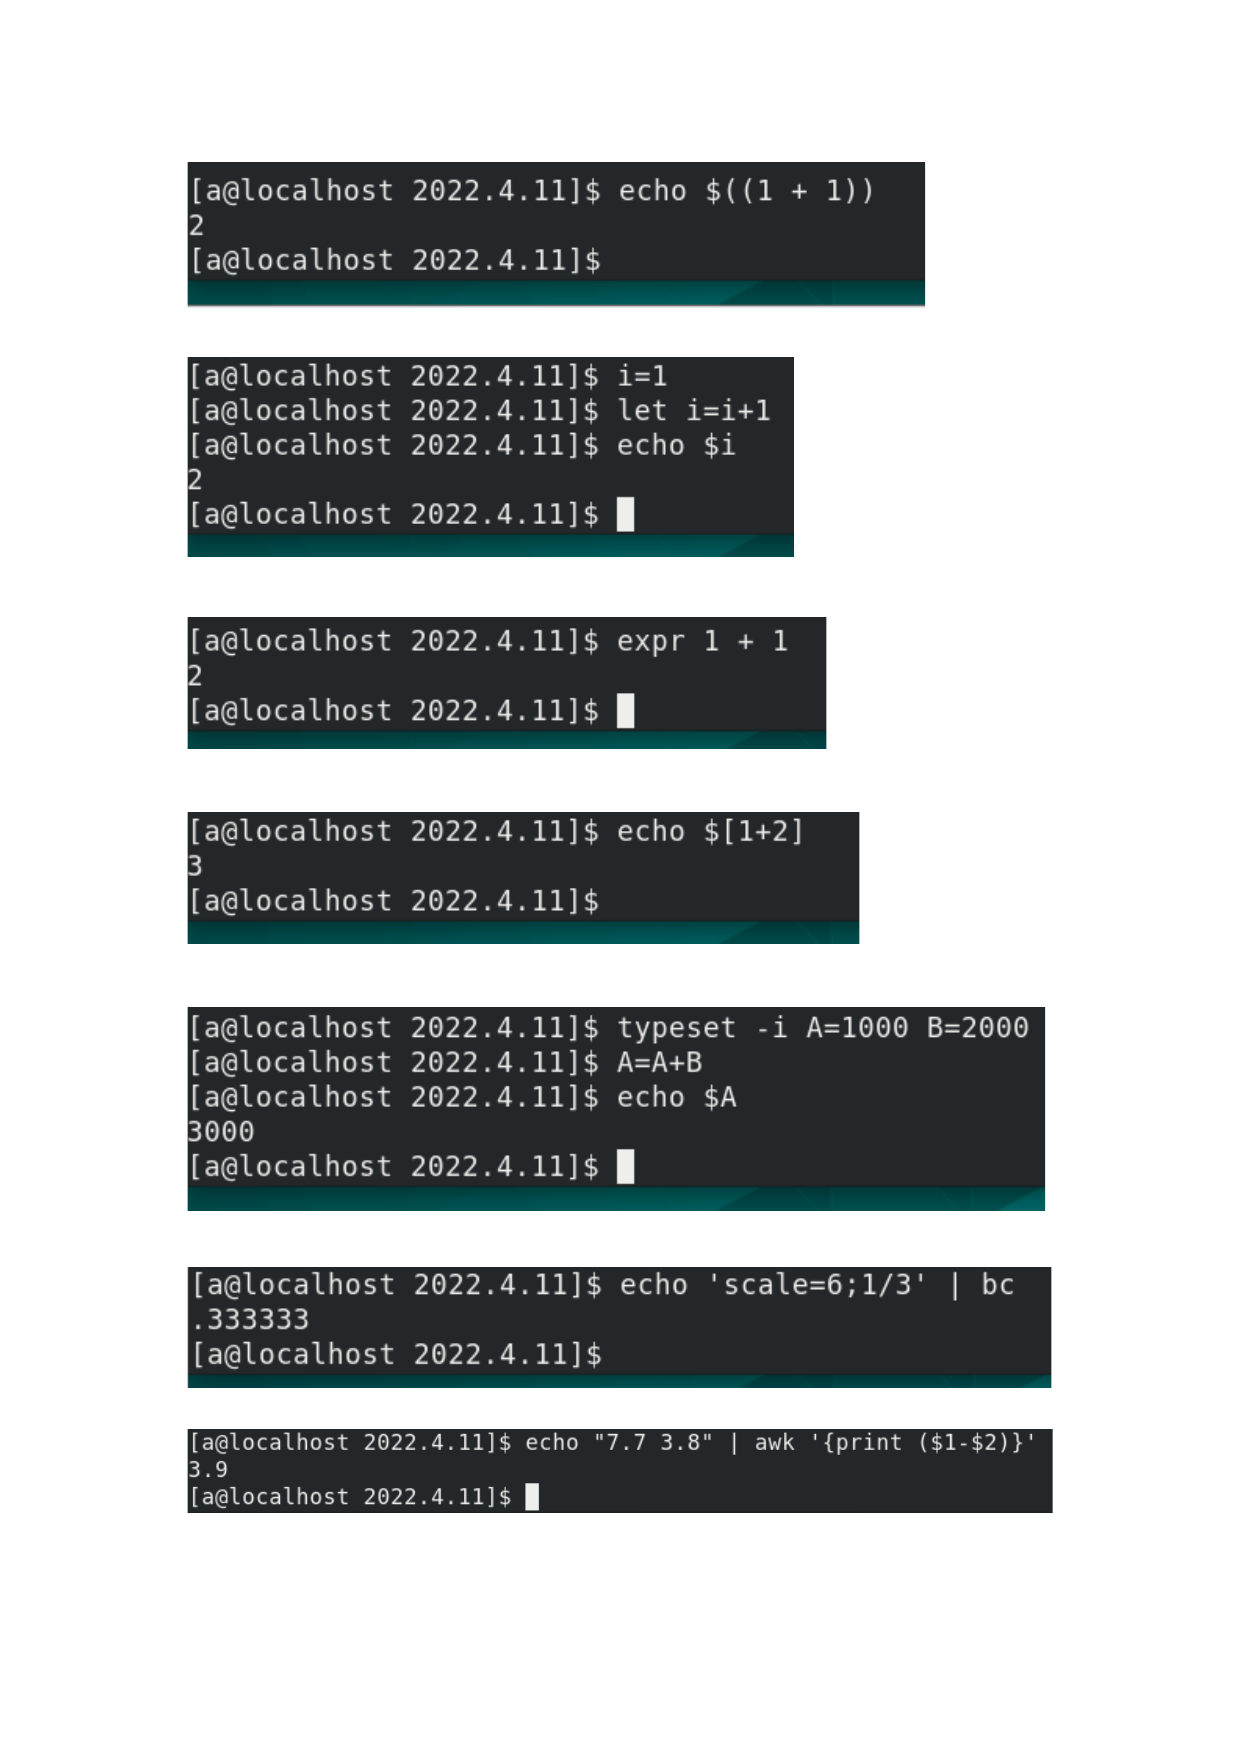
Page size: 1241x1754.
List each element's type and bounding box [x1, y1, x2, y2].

picture [187, 617, 827, 749]
picture [187, 1429, 1053, 1513]
picture [187, 1267, 1052, 1388]
picture [187, 162, 926, 308]
picture [187, 1007, 1046, 1211]
picture [187, 357, 794, 557]
picture [187, 812, 860, 944]
